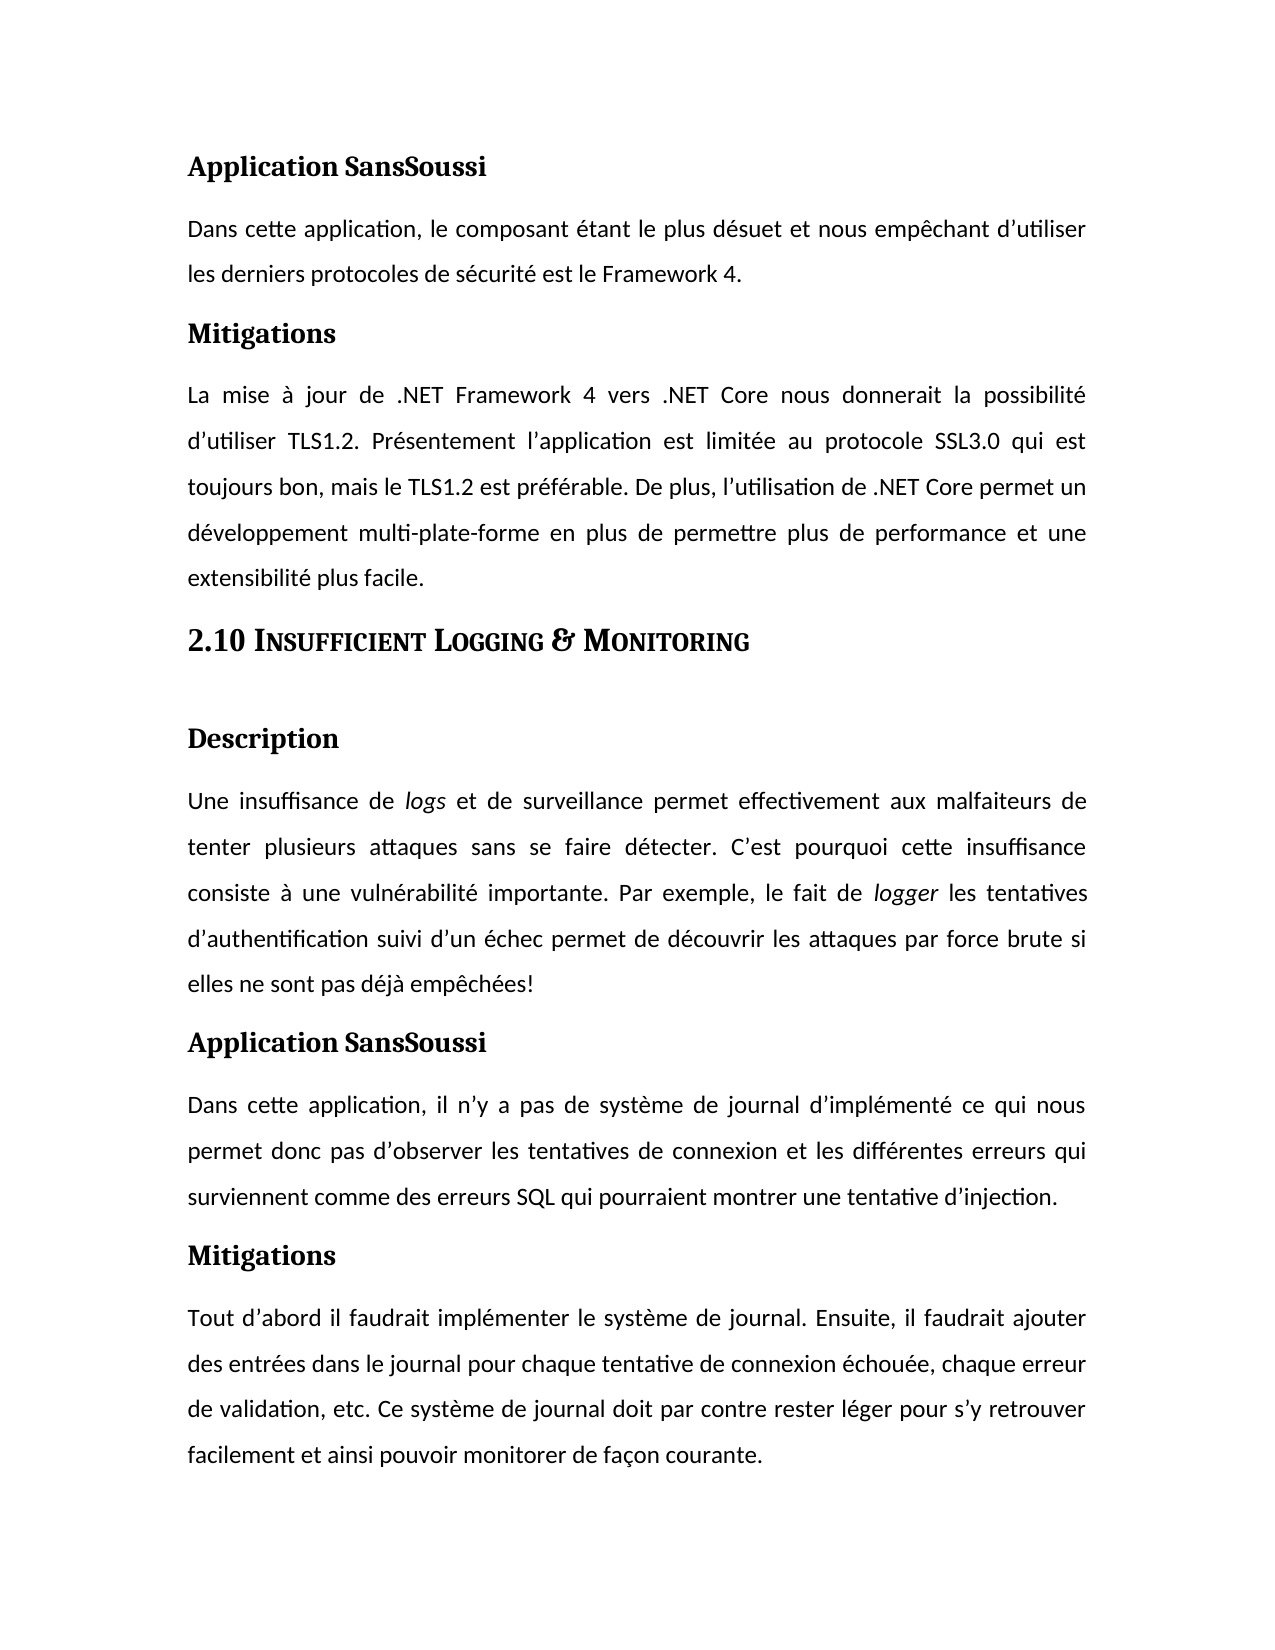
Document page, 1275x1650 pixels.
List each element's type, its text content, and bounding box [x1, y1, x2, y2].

text Tout d’abord il faudrait implémenter le système de journal. Ensuite, il faudrait ajouter des entrées dans le journal pour chaque tentative de connexion échouée, chaque erreur de validation, etc. Ce système de journal doit par contre rester léger pour s’y retrouver facilement et ainsi pouvoir monitorer de façon courante. [187, 1302, 1088, 1470]
text Mitigations [187, 317, 1088, 350]
text Application SansSoussi [187, 150, 1088, 183]
text Mitigations [187, 1239, 1088, 1273]
text Dans cette application, il n’y a pas de système de journal d’implémenté ce qui nous permet donc pas d’observer les tentatives de connexion et les différentes erreurs qui surviennent comme des erreurs SQL qui pourraient montrer une tentative d’injection. [187, 1089, 1088, 1211]
text Description [187, 723, 1088, 756]
text Une insuffisance de logs et de surveillance permet effectivement aux malfaiteurs de tenter plusieurs attaques sans se faire détecter. C’est pourquoi cette insuffisance consiste à une vulnérabilité importante. Par exemple, le fait de logger les tentatives d’authentification suivi d’un échec permet de découvrir les attaques par force brute si elles ne sont pas déjà empêchées! [187, 786, 1088, 999]
subtitle Insufficient Logging & Monitoring [187, 621, 1088, 660]
text Dans cette application, le composant étant le plus désuet et nous empêchant d’utiliser les derniers protocoles de sécurité est le Framework 4. [187, 213, 1088, 289]
text Application SansSoussi [187, 1027, 1088, 1060]
